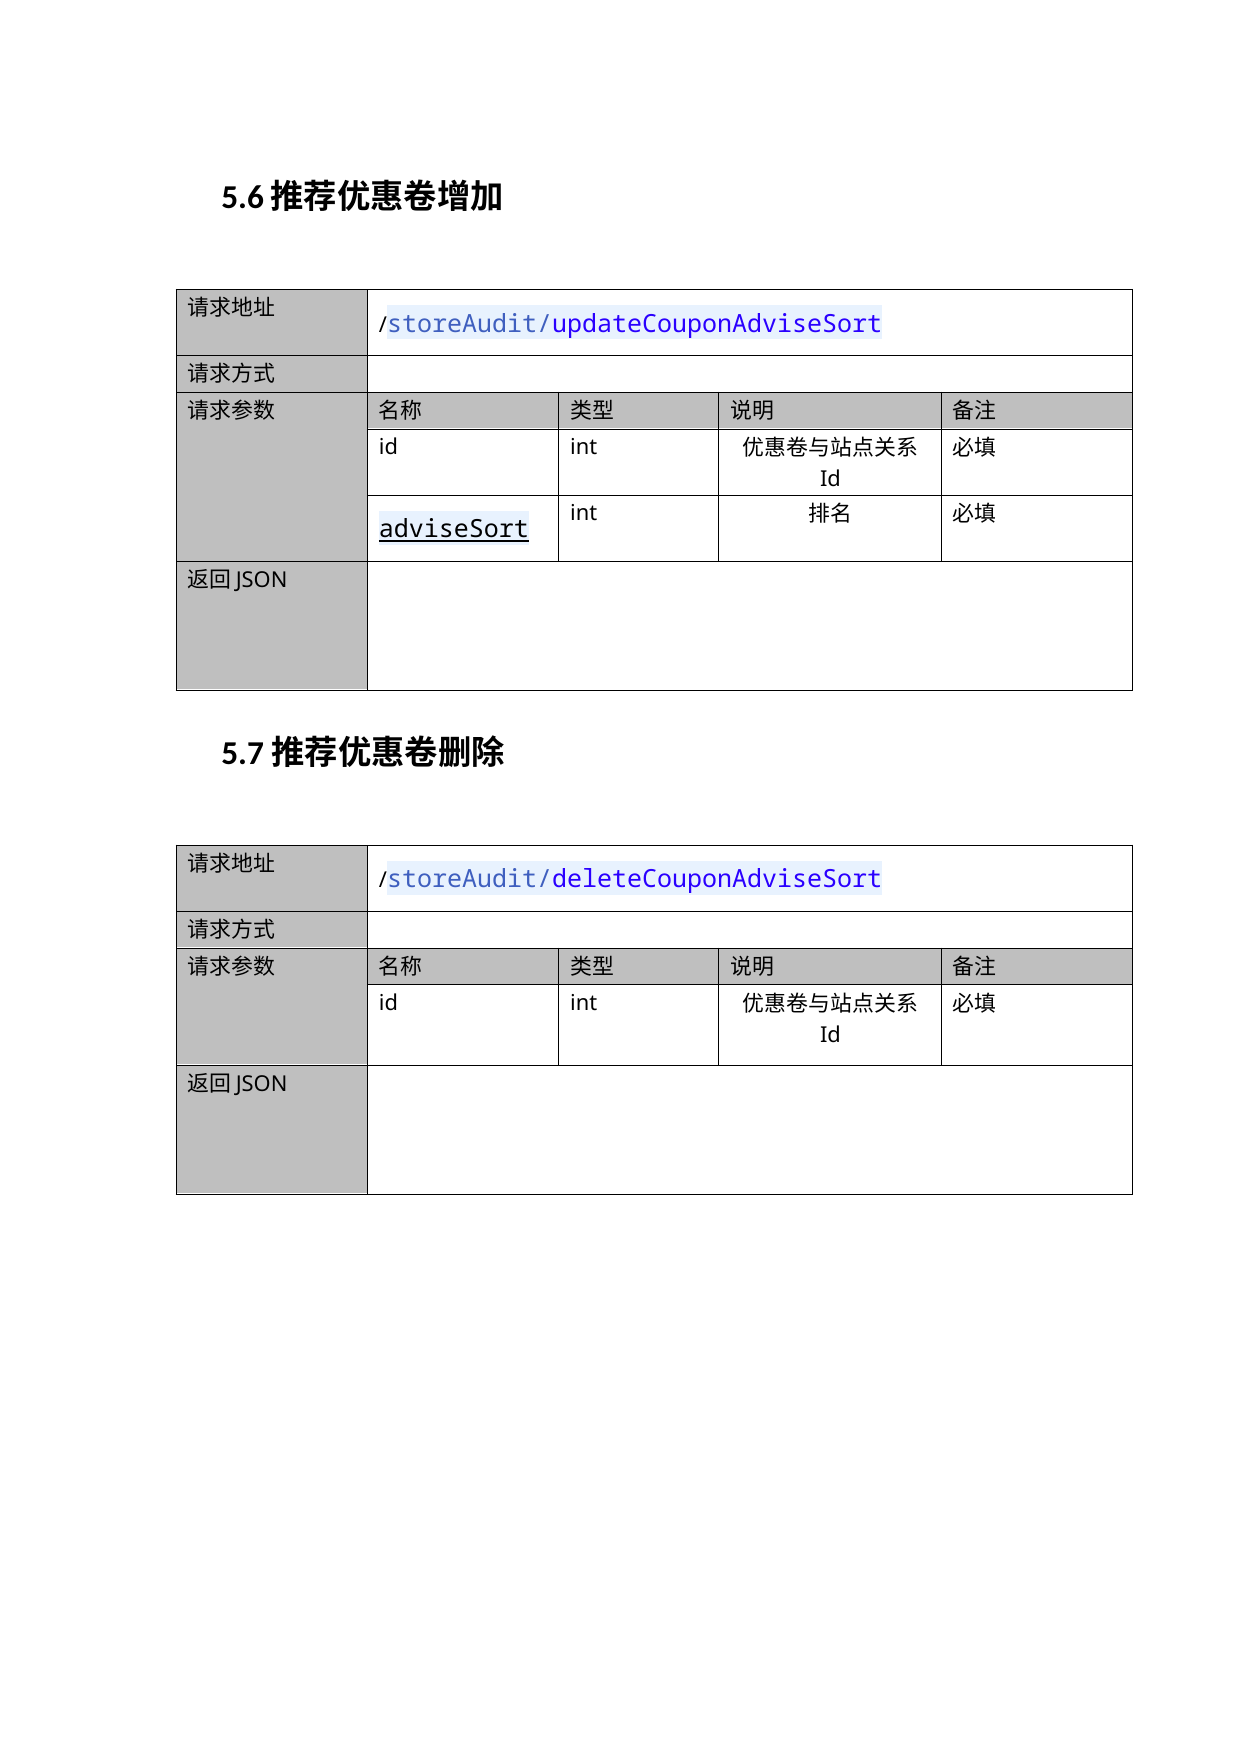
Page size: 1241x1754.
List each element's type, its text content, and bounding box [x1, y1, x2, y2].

table_cell 必填 [942, 496, 1132, 561]
table_cell 说明 [719, 393, 941, 428]
subtitle 5.6推荐优惠卷增加 [187, 162, 1053, 227]
table_header 请求地址 [177, 846, 367, 911]
table_header /storeAudit/updateCouponAdviseSort [368, 290, 1132, 355]
table_cell 说明 [719, 949, 941, 984]
table_cell 类型 [559, 949, 718, 984]
table_cell 备注 [942, 393, 1132, 428]
table_cell 返回JSON [177, 562, 367, 689]
table_cell 请求方式 [177, 912, 367, 947]
table_cell [368, 562, 1132, 689]
table_cell id [368, 985, 558, 1064]
table_cell [368, 912, 1132, 947]
table_header 请求地址 [177, 290, 367, 355]
subtitle 5.7 推荐优惠卷删除 [187, 718, 1053, 783]
table_cell 名称 [368, 393, 558, 428]
table_cell 优惠卷与站点关系Id [719, 985, 941, 1064]
table_cell 返回JSON [177, 1066, 367, 1193]
table_cell [368, 356, 1132, 392]
table_cell adviseSort [368, 496, 558, 561]
table_header /storeAudit/deleteCouponAdviseSort [368, 846, 1132, 911]
table_cell 名称 [368, 949, 558, 984]
table_cell 排名 [719, 496, 941, 561]
table_cell 请求参数 [177, 393, 367, 561]
table_cell int [559, 985, 718, 1064]
table_cell 必填 [942, 430, 1132, 494]
table_cell int [559, 496, 718, 561]
table_cell 备注 [942, 949, 1132, 984]
table_cell 请求参数 [177, 949, 367, 1064]
table_cell 类型 [559, 393, 718, 428]
table_cell 优惠卷与站点关系Id [719, 430, 941, 494]
table_cell id [368, 430, 558, 494]
table_cell int [559, 430, 718, 494]
table_cell 请求方式 [177, 356, 367, 392]
table_cell [368, 1066, 1132, 1193]
table_cell 必填 [942, 985, 1132, 1064]
